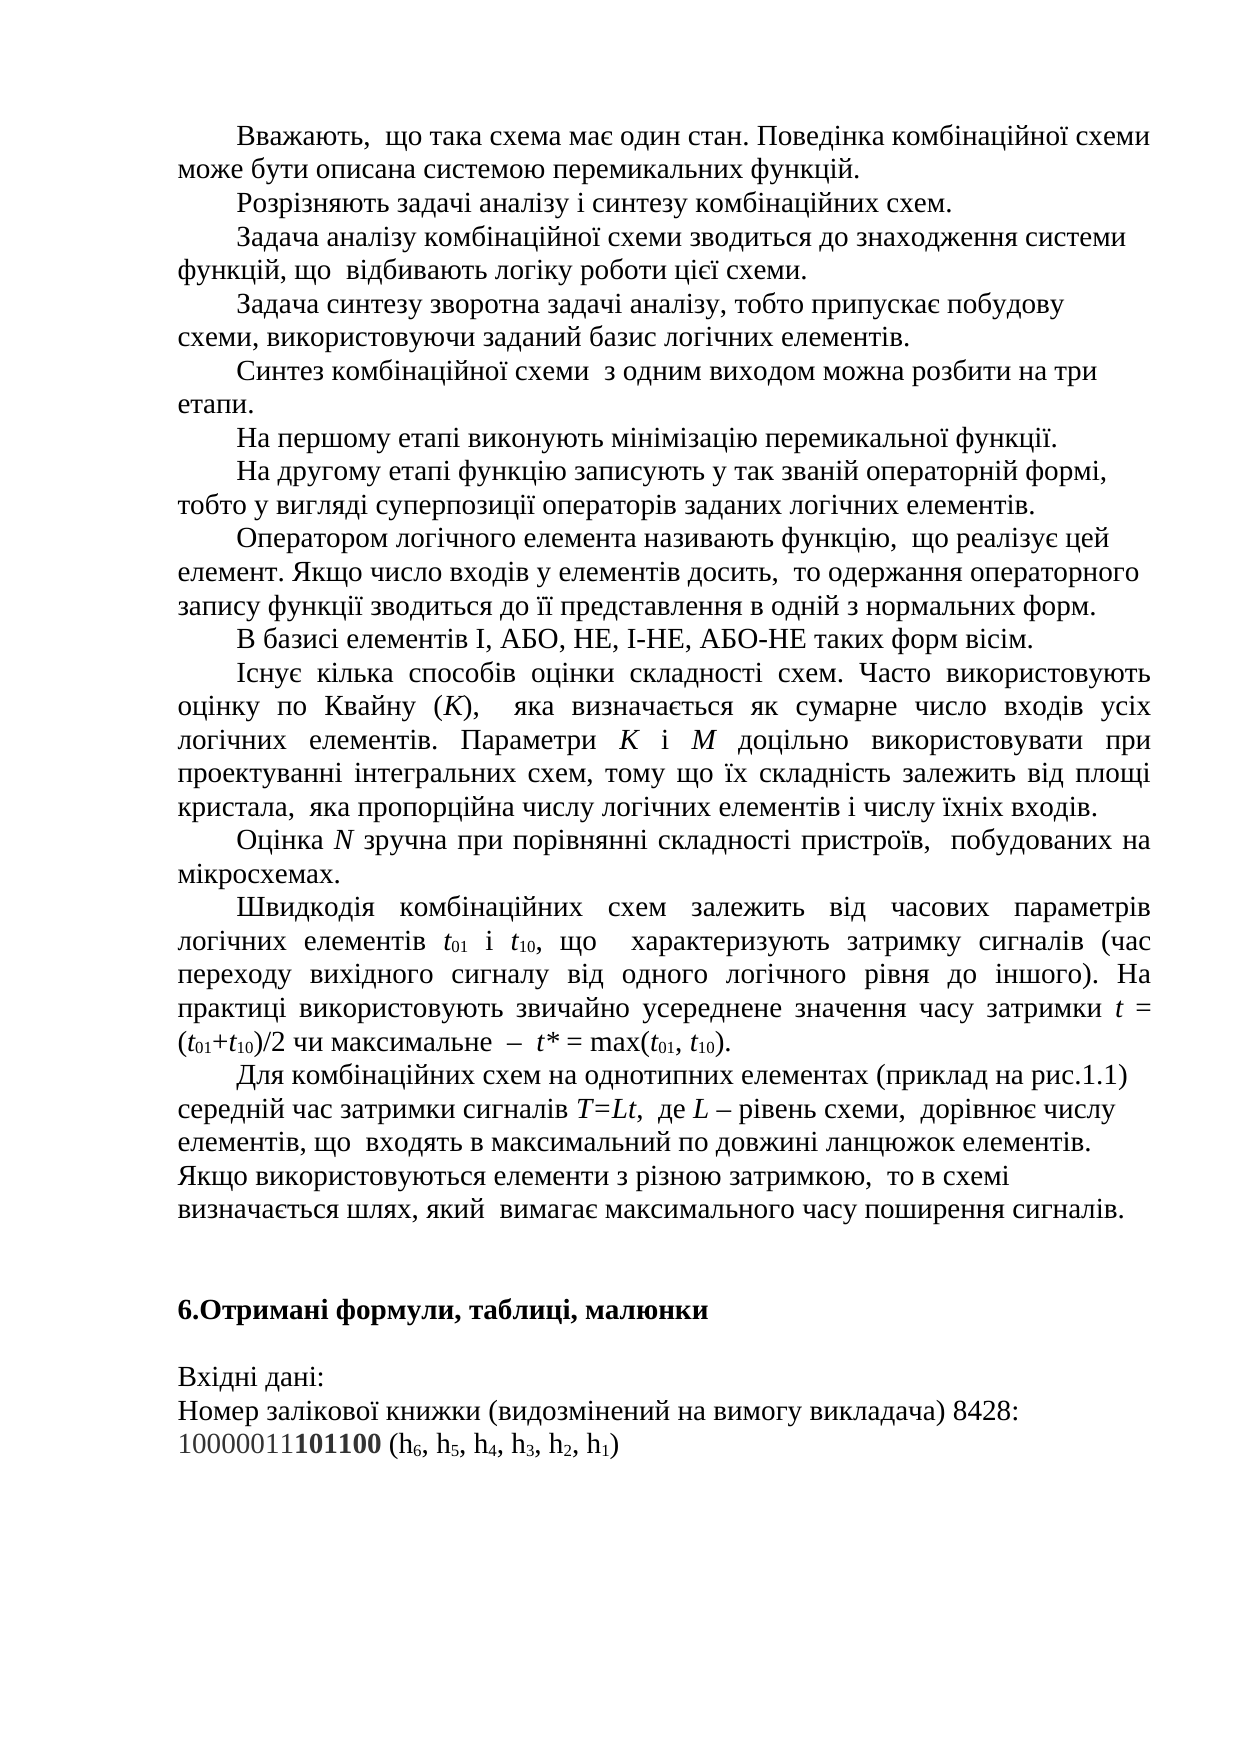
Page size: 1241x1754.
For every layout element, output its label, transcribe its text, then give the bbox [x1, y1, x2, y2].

text Оцінка N зручна при порівнянні складності пристроїв, побудованих на мікросхемах. [177, 822, 1152, 889]
text В базисі елементів І, АБО, НЕ, І-НЕ, АБО-НЕ таких форм вісім. [177, 621, 1152, 655]
text Вхідні дані: [177, 1359, 1152, 1393]
text Розрізняють задачі аналізу і синтезу комбінаційних схем. [177, 185, 1152, 219]
text На другому етапі функцію записують у так званій операторній формі, тобто у вигляді суперпозиції операторів заданих логічних елементів. [177, 453, 1152, 521]
text Існує кілька способів оцінки складності схем. Часто використовують оцінку по Квайну (К), яка визначається як сумарне число входів усіх логічних елементів. Параметри К і М доцільно використовувати при проектуванні інтегральних схем, тому що їх складність залежить від площі кристала, яка пропорційна числу логічних елементів і числу їхніх входів. [177, 655, 1152, 822]
text Для комбінаційних схем на однотипних елементах (приклад на рис.1.1) середній час затримки сигналів T=Lt, де L – рівень схеми, дорівнює числу елементів, що входять в максимальний по довжині ланцюжок елементів. Якщо використовуються елементи з різною затримкою, то в схемі визначається шлях, який вимагає максимального часу поширення сигналів. [177, 1057, 1152, 1225]
text Швидкодія комбінаційних схем залежить від часових параметрів логічних елементів t01 і t10, що характеризують затримку сигналів (час переходу вихідного сигналу від одного логічного рівня до іншого). На практиці використовують звичайно усереднене значення часу затримки t = (t01+t10)/2 чи максимальне – t* = max(t01, t10). [177, 889, 1152, 1057]
text Задача аналізу комбінаційної схеми зводиться до знаходження системи функцій, що відбивають логіку роботи цієї схеми. [177, 219, 1152, 286]
text Вважають, що така схема має один стан. Поведінка комбінаційної схеми може бути описана системою перемикальних функцій. [177, 118, 1152, 185]
text Номер залікової книжки (видозмінений на вимогу викладача) 8428: 10000011101100 (h6, h5, h4, h3, h2, h1) [177, 1393, 1152, 1460]
text Синтез комбінаційної схеми з одним виходом можна розбити на три етапи. [177, 353, 1152, 420]
text На першому етапі виконують мінімізацію перемикальної функції. [177, 420, 1152, 453]
text 6.Отримані формули, таблиці, малюнки [177, 1292, 1152, 1326]
text Задача синтезу зворотна задачі аналізу, тобто припускає побудову схеми, використовуючи заданий базис логічних елементів. [177, 286, 1152, 353]
text Оператором логічного елемента називають функцію, що реалізує цей елемент. Якщо число входів у елементів досить, то одержання операторного запису функції зводиться до її представлення в одній з нормальних форм. [177, 521, 1152, 621]
